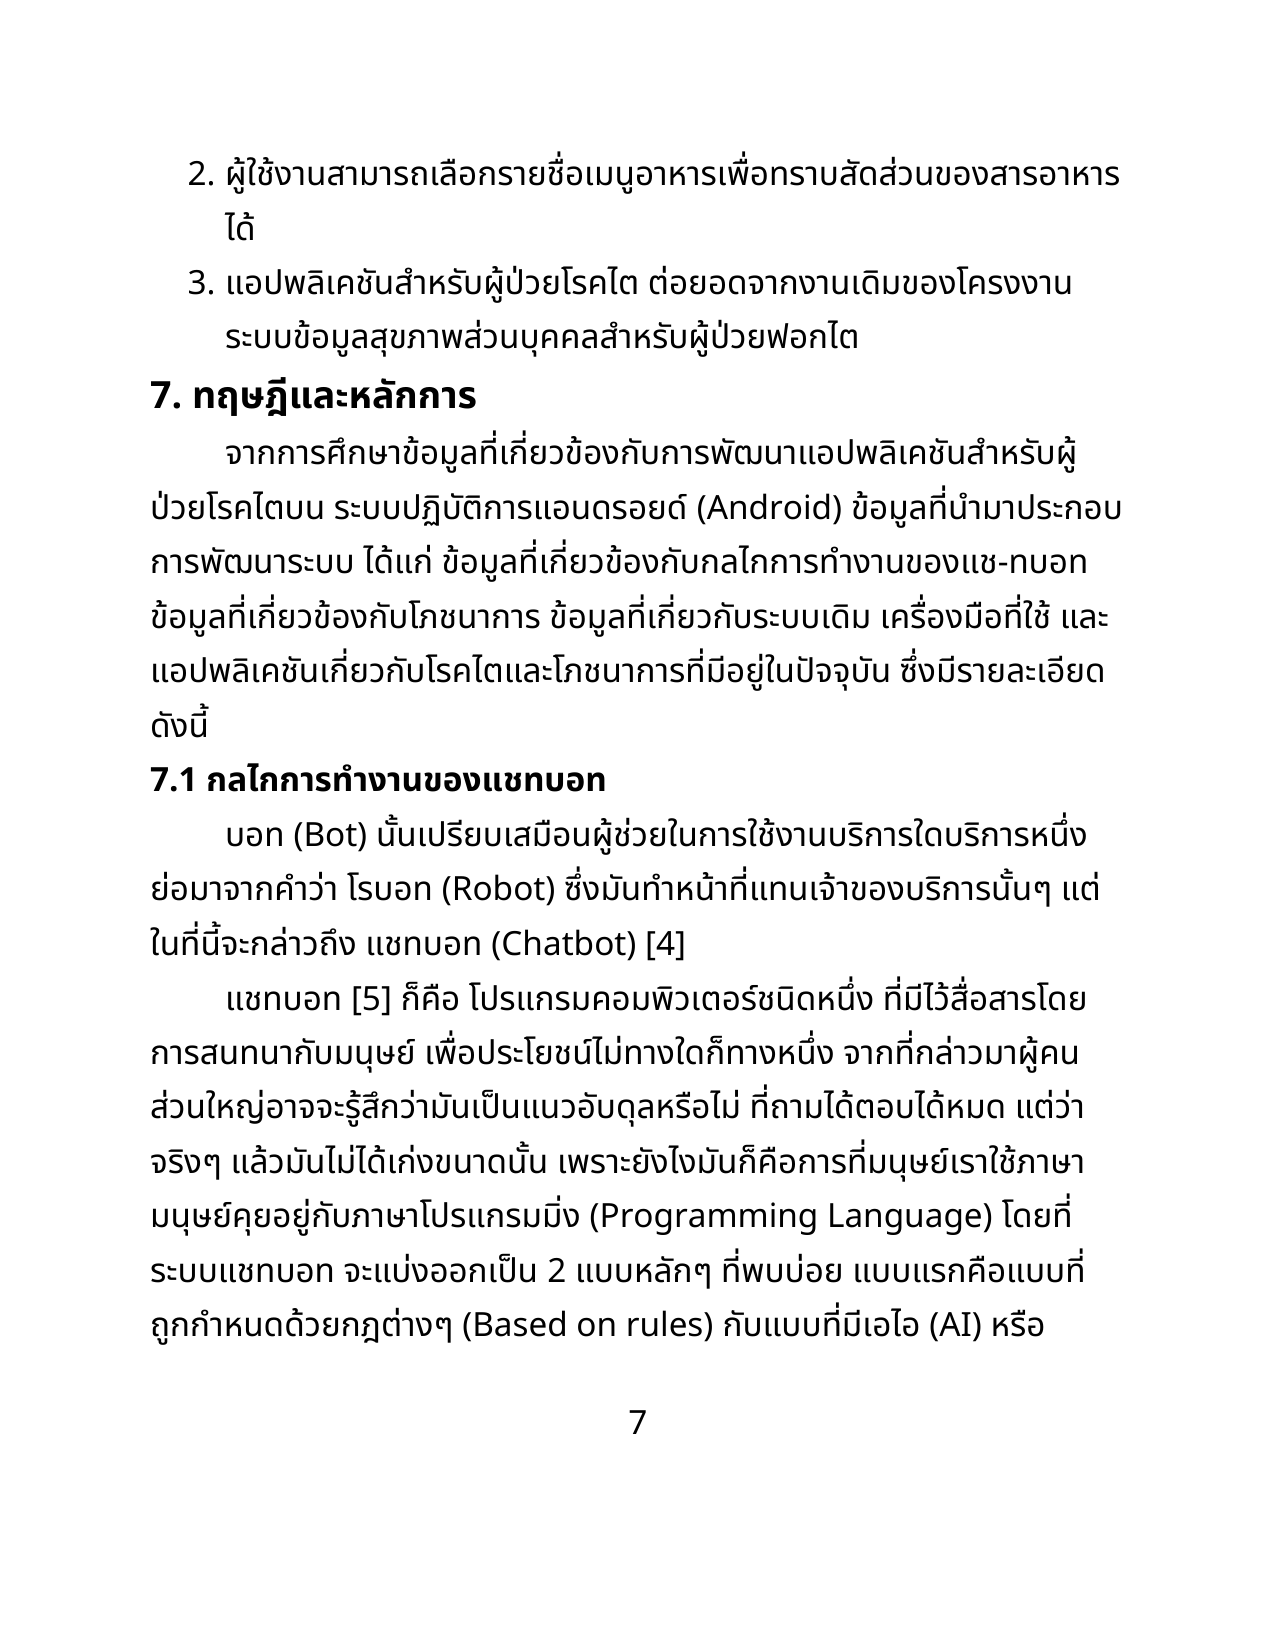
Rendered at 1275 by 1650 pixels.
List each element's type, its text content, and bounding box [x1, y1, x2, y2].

list แอปพลิเคชันสำหรับผู้ป่วยโรคไต ต่อยอดจากงานเดิมของโครงงานระบบข้อมูลสุขภาพส่วนบุคคลสำหรับผู้ป่วยฟอกไต [187, 259, 1125, 364]
list 7.1 กลไกการทำงานของแชทบอท [150, 756, 1125, 807]
list ผู้ใช้งานสามารถเลือกรายชื่อเมนูอาหารเพื่อทราบสัดส่วนของสารอาหารได้ [187, 150, 1125, 255]
list จากการศึกษาข้อมูลที่เกี่ยวข้องกับการพัฒนาแอปพลิเคชันสำหรับผู้ป่วยโรคไตบน ระบบปฏิบัติการแอนดรอยด์ (Android) ข้อมูลที่นำมาประกอบการพัฒนาระบบ ได้แก่ ข้อมูลที่เกี่ยวข้องกับกลไกการทำงานของแช-ทบอท ข้อมูลที่เกี่ยวข้องกับโภชนาการ ข้อมูลที่เกี่ยวกับระบบเดิม เครื่องมือที่ใช้ และแอปพลิเคชันเกี่ยวกับโรคไตและโภชนาการที่มีอยู่ในปัจจุบัน ซึ่งมีรายละเอียดดังนี้ [150, 429, 1125, 752]
list 7. ทฤษฎีและหลักการ [150, 368, 1125, 425]
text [150, 974, 1125, 1352]
text บอท (Bot) นั้นเปรียบเสมือนผู้ช่วยในการใช้งานบริการใดบริการหนึ่ง ย่อมาจากคำว่า โรบอท (Robot) ซึ่งมันทำหน้าที่แทนเจ้าของบริการนั้นๆ แต่ในที่นี้จะกล่าวถึง แชทบอท (Chatbot) [4] [150, 811, 1125, 970]
